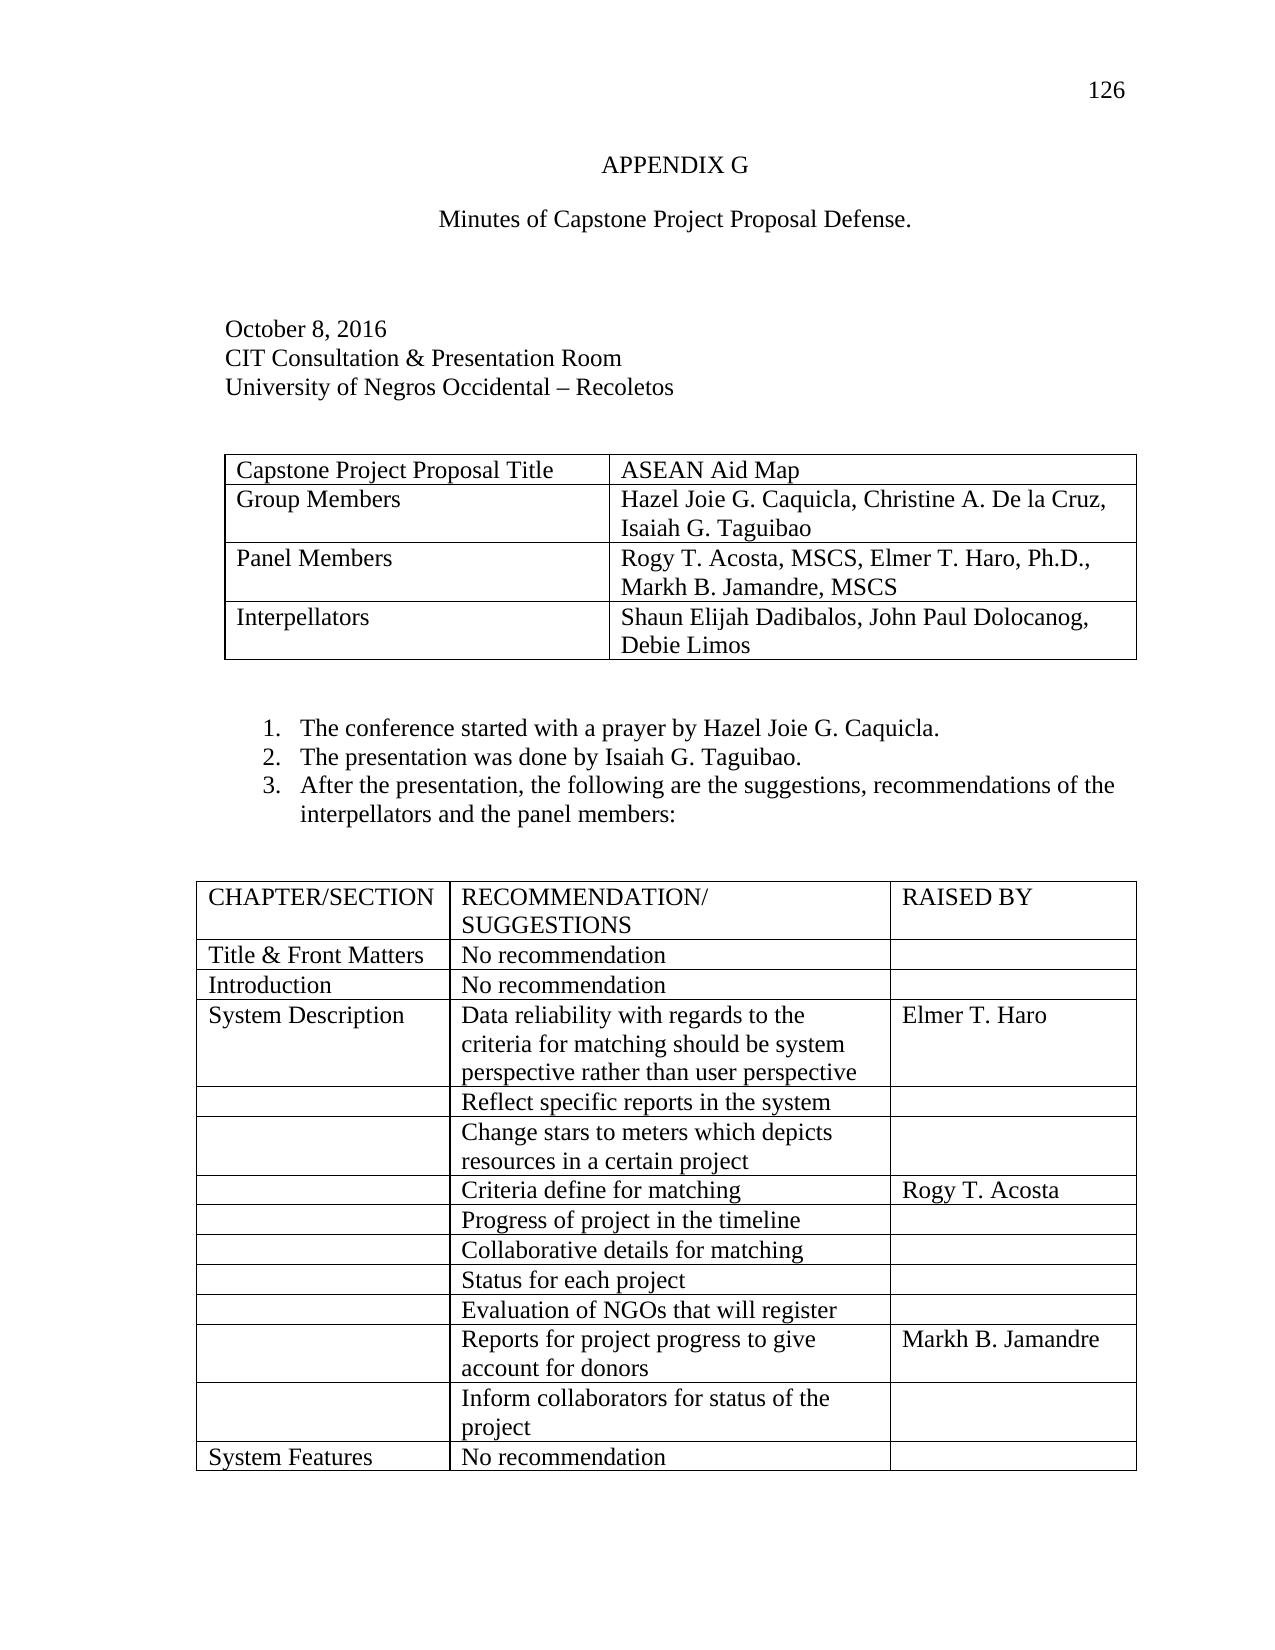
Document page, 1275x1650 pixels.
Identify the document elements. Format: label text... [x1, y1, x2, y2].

table_cell [891, 1442, 1136, 1470]
table_cell System Description [197, 1000, 449, 1086]
table_cell Data reliability with regards to the criteria for matching should be system perspective rather than user perspective [451, 1000, 890, 1086]
table_cell Interpellators [226, 602, 609, 659]
table_cell [891, 1205, 1136, 1234]
table_cell Evaluation of NGOs that will register [451, 1295, 890, 1323]
text University of Negros Occidental – Recoletos [225, 372, 1125, 401]
table_cell Progress of project in the timeline [451, 1205, 890, 1234]
table_cell Panel Members [226, 543, 609, 601]
table_cell Elmer T. Haro [891, 1000, 1136, 1086]
table_cell Introduction [197, 970, 449, 999]
text Minutes of Capstone Project Proposal Defense. [225, 204, 1125, 233]
table_cell Rogy T. Acosta [891, 1176, 1136, 1204]
table_cell [891, 1383, 1136, 1441]
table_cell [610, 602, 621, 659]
table_cell Collaborative details for matching [451, 1235, 890, 1264]
table_cell Change stars to meters which depicts resources in a certain project [451, 1117, 890, 1174]
table_cell Reports for project progress to give account for donors [451, 1325, 890, 1382]
text October 8, 2016 [225, 314, 1125, 343]
text APPENDIX G [225, 150, 1125, 179]
table_header RECOMMENDATION/SUGGESTIONS [451, 882, 890, 939]
table_cell System Features [197, 1442, 449, 1470]
list The conference started with a prayer by Hazel Joie G. Caquicla. [262, 713, 1125, 742]
table_cell Reflect specific reports in the system [451, 1087, 890, 1116]
table_header CHAPTER/SECTION [197, 882, 449, 939]
table_cell [197, 1087, 449, 1116]
table_cell [197, 1265, 449, 1294]
table_cell [197, 1117, 449, 1174]
table_cell [891, 1117, 1136, 1174]
table_cell [891, 970, 1136, 999]
table_header ASEAN Aid Map [610, 455, 1136, 483]
list The presentation was done by Isaiah G. Taguibao. [262, 742, 1125, 770]
table_cell [197, 1205, 449, 1234]
table_cell [891, 1235, 1136, 1264]
table_cell Markh B. Jamandre [891, 1325, 1136, 1382]
table_cell [891, 1265, 1136, 1294]
table_cell [891, 940, 1136, 969]
table_cell [197, 1295, 449, 1323]
table_cell [891, 1087, 1136, 1116]
list After the presentation, the following are the suggestions, recommendations of the interpellators and the panel members: [262, 770, 1125, 828]
table_cell [891, 1295, 1136, 1323]
table_cell [197, 1235, 449, 1264]
table_cell Rogy T. Acosta, MSCS, Elmer T. Haro, Ph.D., Markh B. Jamandre, MSCS [610, 543, 1136, 601]
text CIT Consultation & Presentation Room [225, 343, 1125, 372]
table_cell Shaun Elijah Dadibalos, John Paul Dolocanog, Debie Limos [750, 602, 1136, 659]
table_cell No recommendation [451, 940, 890, 969]
table_cell Group Members [226, 485, 609, 542]
table_header Capstone Project Proposal Title [226, 455, 609, 483]
table_cell [197, 1176, 449, 1204]
table_cell Title & Front Matters [197, 940, 449, 969]
table_cell Hazel Joie G. Caquicla, Christine A. De la Cruz, Isaiah G. Taguibao [610, 485, 1136, 542]
table_cell [197, 1383, 449, 1441]
table_header RAISED BY [891, 882, 1136, 939]
table_cell Inform collaborators for status of the project [451, 1383, 890, 1441]
table_cell Criteria define for matching [451, 1176, 890, 1204]
table_cell [197, 1325, 449, 1382]
table_cell No recommendation [451, 970, 890, 999]
table_cell No recommendation [451, 1442, 890, 1470]
table_cell Status for each project [451, 1265, 890, 1294]
